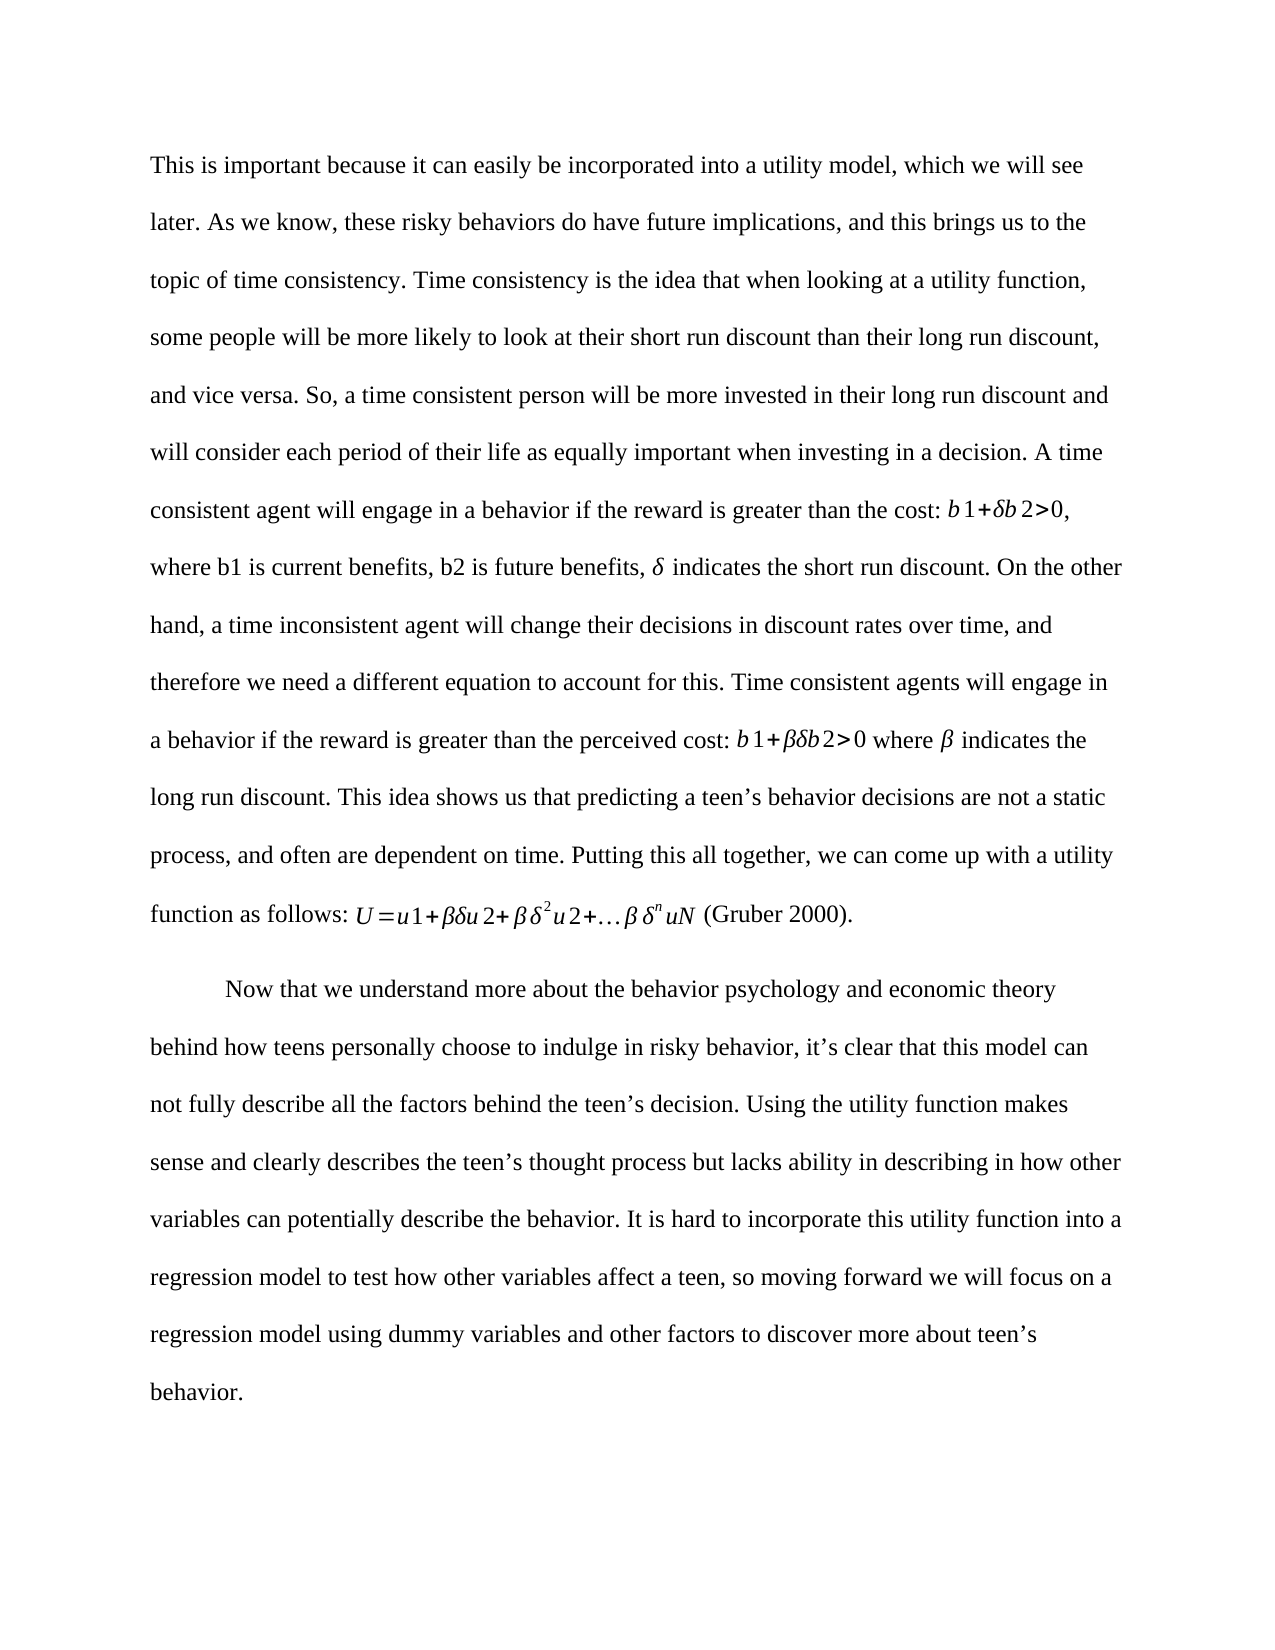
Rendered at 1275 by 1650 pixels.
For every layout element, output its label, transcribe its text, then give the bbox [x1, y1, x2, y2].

text Now that we understand more about the behavior psychology and economic theory behind how teens personally choose to indulge in risky behavior, it’s clear that this model can not fully describe all the factors behind the teen’s decision. Using the utility function makes sense and clearly describes the teen’s thought process but lacks ability in describing in how other variables can potentially describe the behavior. It is hard to incorporate this utility function into a regression model to test how other variables affect a teen, so moving forward we will focus on a regression model using dummy variables and other factors to discover more about teen’s behavior. [150, 974, 1125, 1405]
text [150, 150, 1125, 929]
